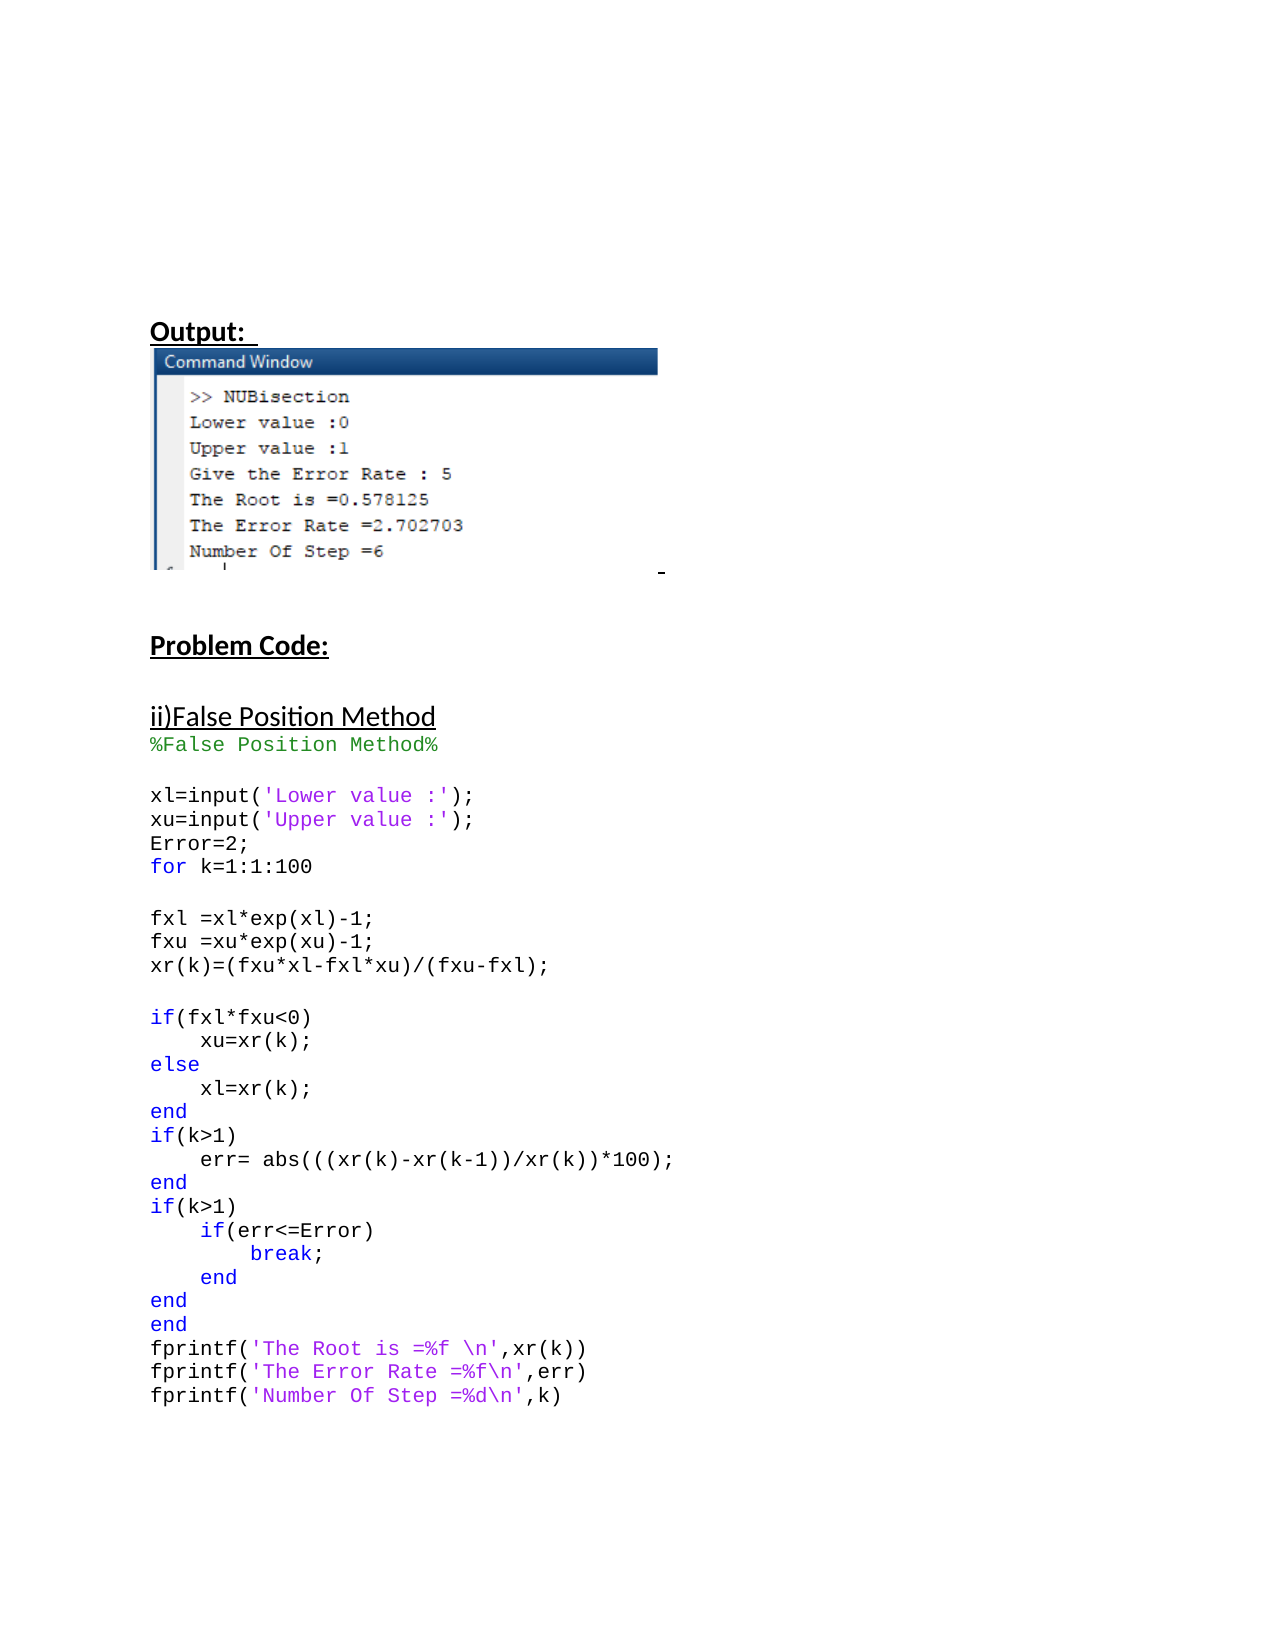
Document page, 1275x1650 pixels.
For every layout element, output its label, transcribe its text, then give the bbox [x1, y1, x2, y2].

text xl=xr(k); [150, 1078, 1125, 1101]
text xl=input('Lower value :'); [150, 785, 1125, 809]
text end [150, 1172, 1125, 1196]
text err= abs(((xr(k)-xr(k-1))/xr(k))*100); [150, 1149, 1125, 1172]
text break; [150, 1243, 1125, 1267]
text for k=1:1:100 [150, 856, 1125, 880]
text end [150, 1314, 1125, 1338]
text xu=input('Upper value :'); [150, 809, 1125, 832]
text end [150, 1267, 1125, 1291]
text end [150, 1101, 1125, 1125]
text if(err<=Error) [150, 1219, 1125, 1243]
text xu=xr(k); [150, 1030, 1125, 1054]
text ii)False Position Method [150, 698, 1125, 733]
text if(k>1) [150, 1196, 1125, 1219]
text fprintf('The Error Rate =%f\n',err) [150, 1361, 1125, 1385]
text else [150, 1054, 1125, 1078]
text xr(k)=(fxu*xl-fxl*xu)/(fxu-fxl); [150, 955, 1125, 979]
text fprintf('The Root is =%f \n',xr(k)) [150, 1338, 1125, 1361]
picture [150, 348, 658, 570]
text Problem Code: [150, 627, 1125, 662]
text fprintf('Number Of Step =%d\n',k) [150, 1385, 1125, 1409]
text fxl =xl*exp(xl)-1; [150, 908, 1125, 931]
text end [150, 1291, 1125, 1314]
text fxu =xu*exp(xu)-1; [150, 931, 1125, 955]
text if(k>1) [150, 1125, 1125, 1149]
text if(fxl*fxu<0) [150, 1007, 1125, 1030]
text Output: [150, 313, 1125, 349]
text %False Position Method% [150, 733, 1125, 757]
text Error=2; [150, 832, 1125, 856]
